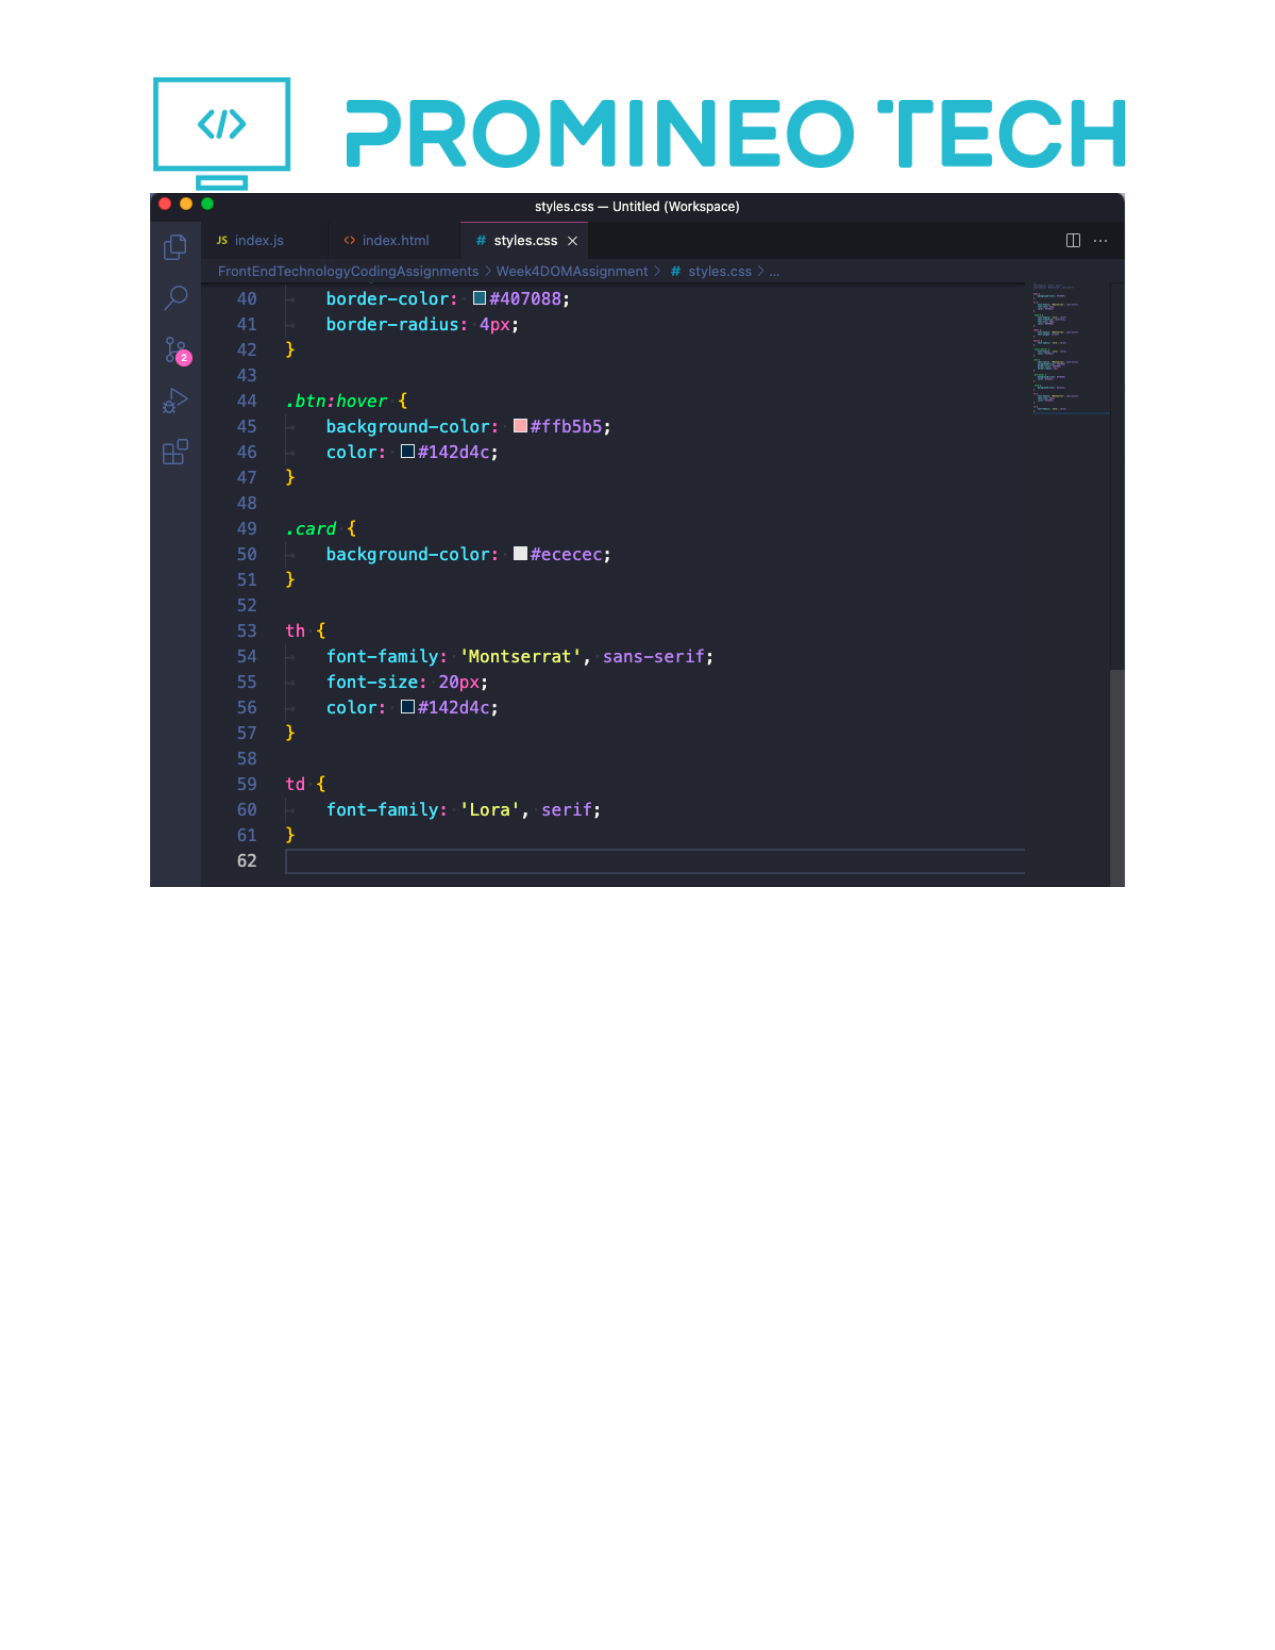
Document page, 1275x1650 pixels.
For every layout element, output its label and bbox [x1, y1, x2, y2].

picture [150, 75, 1125, 887]
